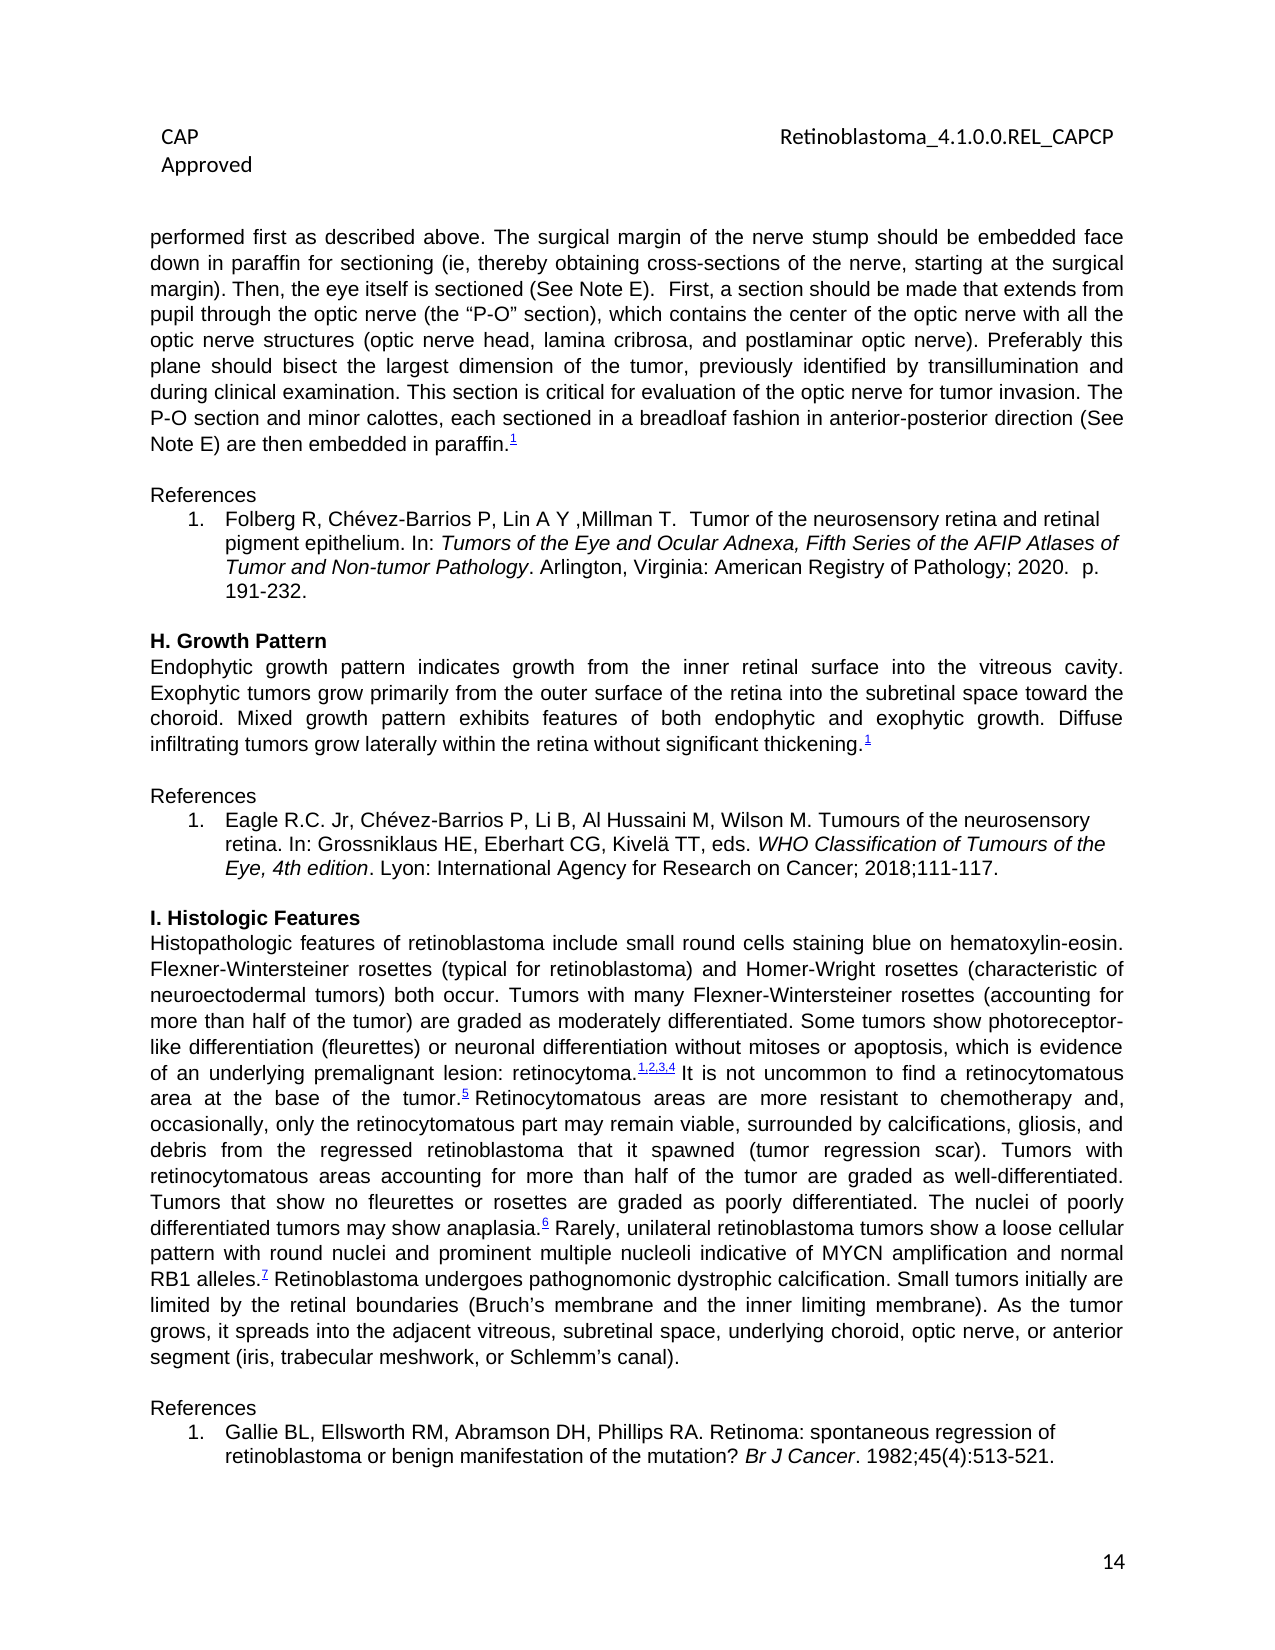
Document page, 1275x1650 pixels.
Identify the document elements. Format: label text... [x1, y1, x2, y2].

list Eagle R.C. Jr, Chévez-Barrios P, Li B, Al Hussaini M, Wilson M. Tumours of the neurosensory retina. In: Grossniklaus HE, Eberhart CG, Kivelä TT, eds. WHO Classification of Tumours of the Eye, 4th edition. Lyon: International Agency for Research on Cancer; 2018;111-117. [187, 808, 1125, 879]
text I. Histologic Features [150, 905, 1125, 929]
list Folberg R, Chévez-Barrios P, Lin A Y ,Millman T. Tumor of the neurosensory retina and retinal pigment epithelium. In: Tumors of the Eye and Ocular Adnexa, Fifth Series of the AFIP Atlases of Tumor and Non-tumor Pathology. Arlington, Virginia: American Registry of Pathology; 2020. p. 191-232. [187, 507, 1125, 603]
text Endophytic growth pattern indicates growth from the inner retinal surface into the vitreous cavity. Exophytic tumors grow primarily from the outer surface of the retina into the subretinal space toward the choroid. Mixed growth pattern exhibits features of both endophytic and exophytic growth. Diffuse infiltrating tumors grow laterally within the retina without significant thickening.1 [150, 654, 1125, 756]
text References [150, 784, 1125, 808]
text References [150, 1396, 1125, 1420]
list Gallie BL, Ellsworth RM, Abramson DH, Phillips RA. Retinoma: spontaneous regression of retinoblastoma or benign manifestation of the mutation? Br J Cancer. 1982;45(4):513-521. [187, 1420, 1125, 1468]
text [150, 225, 1125, 455]
text H. Growth Pattern [150, 629, 1125, 653]
text References [150, 483, 1125, 507]
text Histopathologic features of retinoblastoma include small round cells staining blue on hematoxylin-eosin. Flexner-Wintersteiner rosettes (typical for retinoblastoma) and Homer-Wright rosettes (characteristic of neuroectodermal tumors) both occur. Tumors with many Flexner-Wintersteiner rosettes (accounting for more than half of the tumor) are graded as moderately differentiated. Some tumors show photoreceptor-like differentiation (fleurettes) or neuronal differentiation without mitoses or apoptosis, which is evidence of an underlying premalignant lesion: retinocytoma.1,2,3,4 It is not uncommon to find a retinocytomatous area at the base of the tumor.5 Retinocytomatous areas are more resistant to chemotherapy and, occasionally, only the retinocytomatous part may remain viable, surrounded by calcifications, gliosis, and debris from the regressed retinoblastoma that it spawned (tumor regression scar). Tumors with retinocytomatous areas accounting for more than half of the tumor are graded as well-differentiated. Tumors that show no fleurettes or rosettes are graded as poorly differentiated. The nuclei of poorly differentiated tumors may show anaplasia.6 Rarely, unilateral retinoblastoma tumors show a loose cellular pattern with round nuclei and prominent multiple nucleoli indicative of MYCN amplification and normal RB1 alleles.7 Retinoblastoma undergoes pathognomonic dystrophic calcification. Small tumors initially are limited by the retinal boundaries (Bruch’s membrane and the inner limiting membrane). As the tumor grows, it spreads into the adjacent vitreous, subretinal space, underlying choroid, optic nerve, or anterior segment (iris, trabecular meshwork, or Schlemm’s canal). [150, 931, 1125, 1368]
